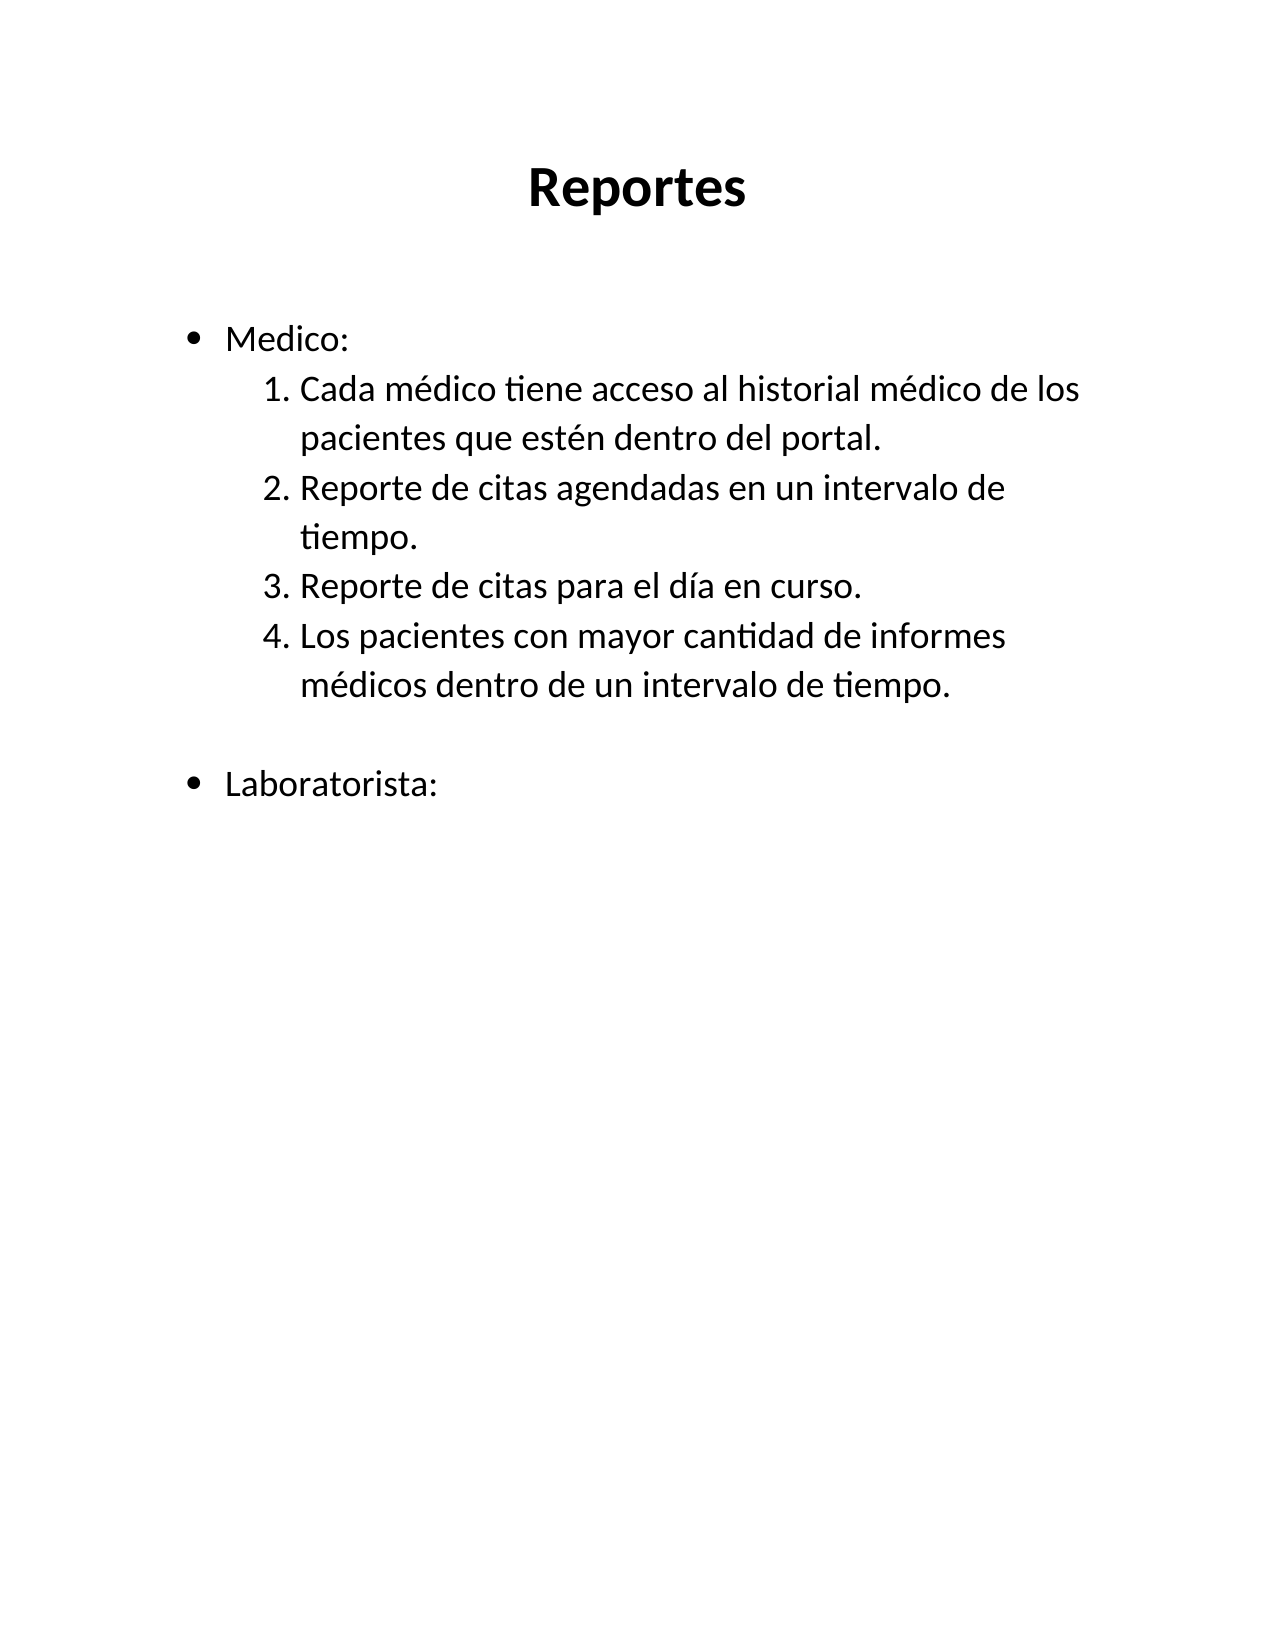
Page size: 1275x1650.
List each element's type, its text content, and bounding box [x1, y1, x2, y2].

list Reporte de citas agendadas en un intervalo de tiempo. [262, 463, 1125, 559]
text Reportes [150, 150, 1125, 221]
list Cada médico tiene acceso al historial médico de los pacientes que estén dentro del portal. [262, 364, 1125, 460]
list Laboratorista: [187, 760, 1125, 806]
list Reporte de citas para el día en curso. [262, 562, 1125, 608]
list Medico: [187, 315, 1125, 361]
list Los pacientes con mayor cantidad de informes médicos dentro de un intervalo de tiempo. [262, 612, 1125, 707]
